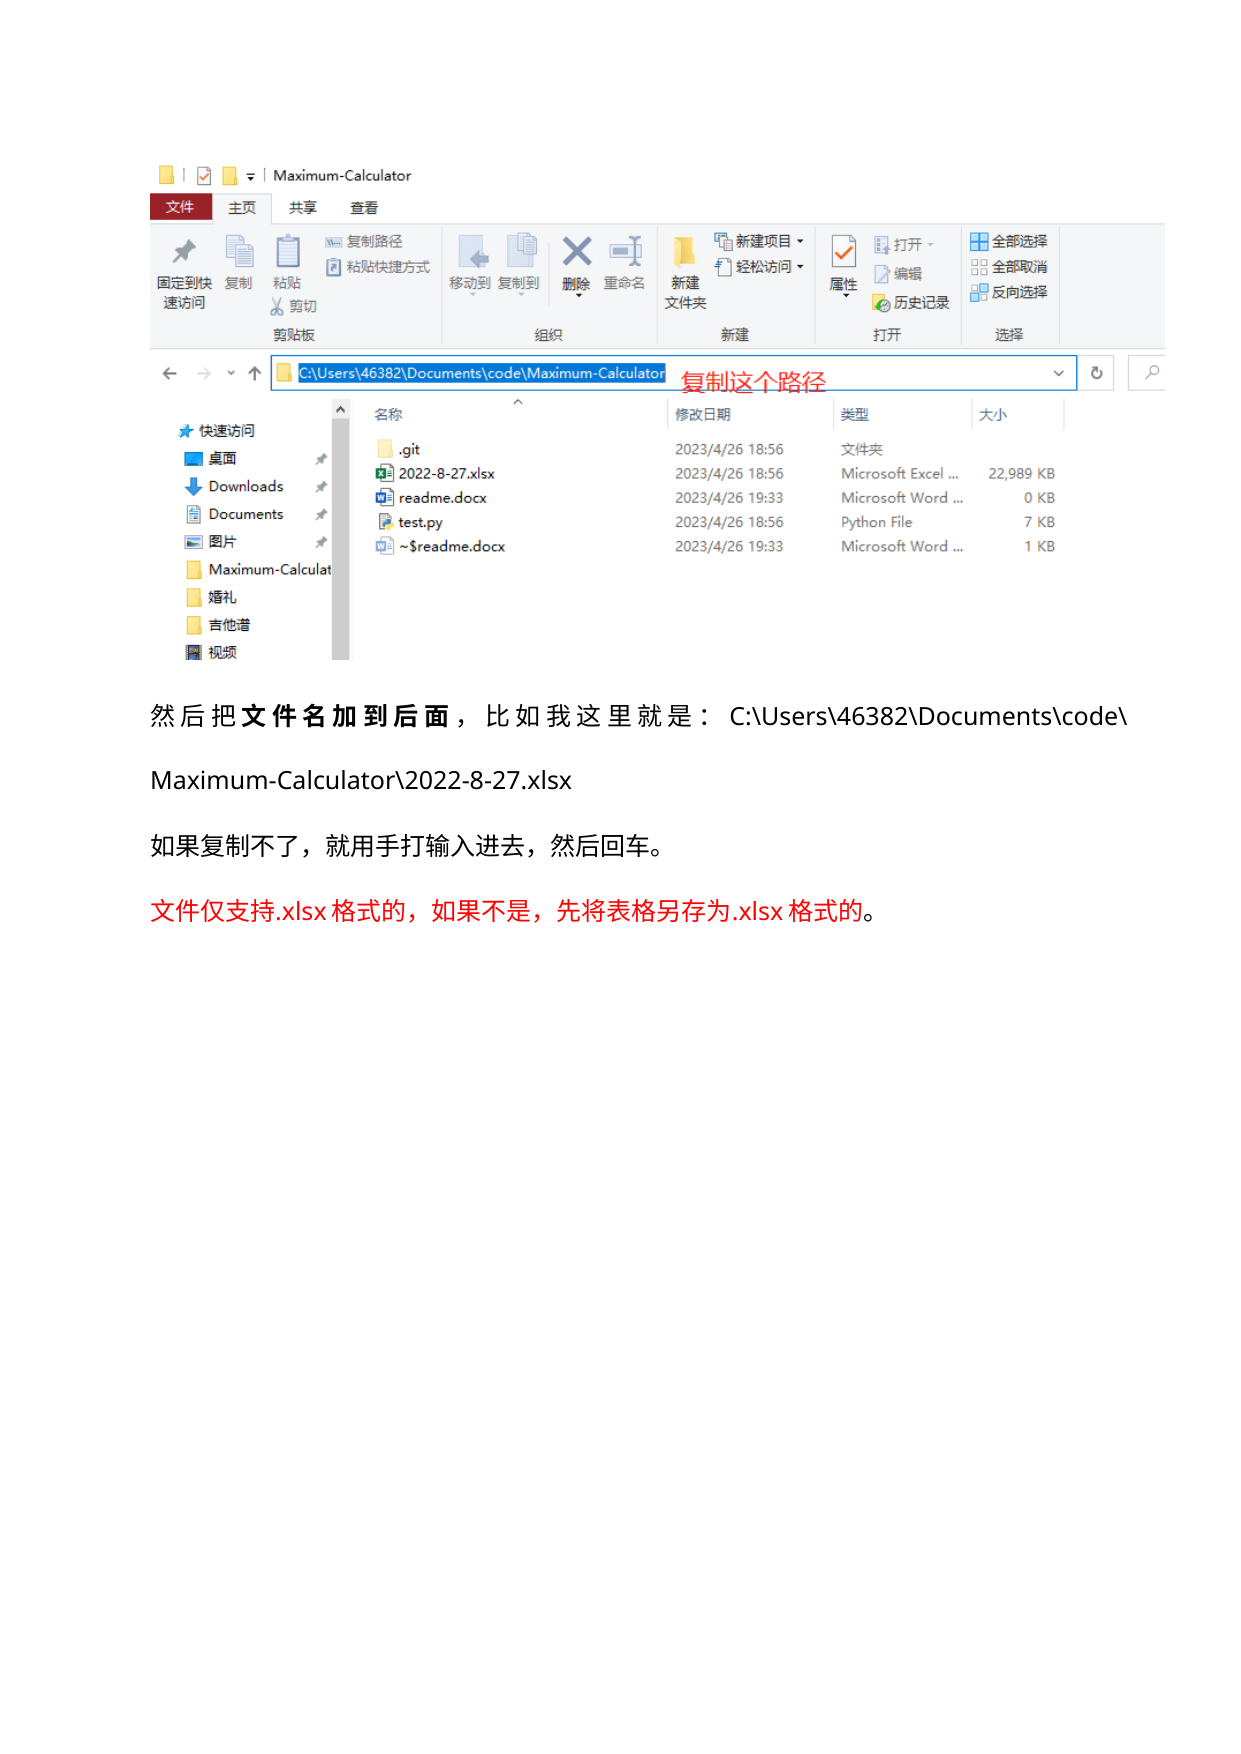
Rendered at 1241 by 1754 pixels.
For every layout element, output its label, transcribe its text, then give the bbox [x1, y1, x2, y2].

list 然后把文件名加到后面，比如我这里就是：C:\Users\46382\Documents\code\Maximum-Calculator\2022-8-27.xlsx [150, 682, 1128, 812]
list 如果复制不了，就用手打输入进去，然后回车。 [150, 812, 1128, 877]
list 文件仅支持.xlsx格式的，如果不是，先将表格另存为.xlsx格式的。 [150, 877, 1128, 942]
picture [150, 162, 1166, 660]
